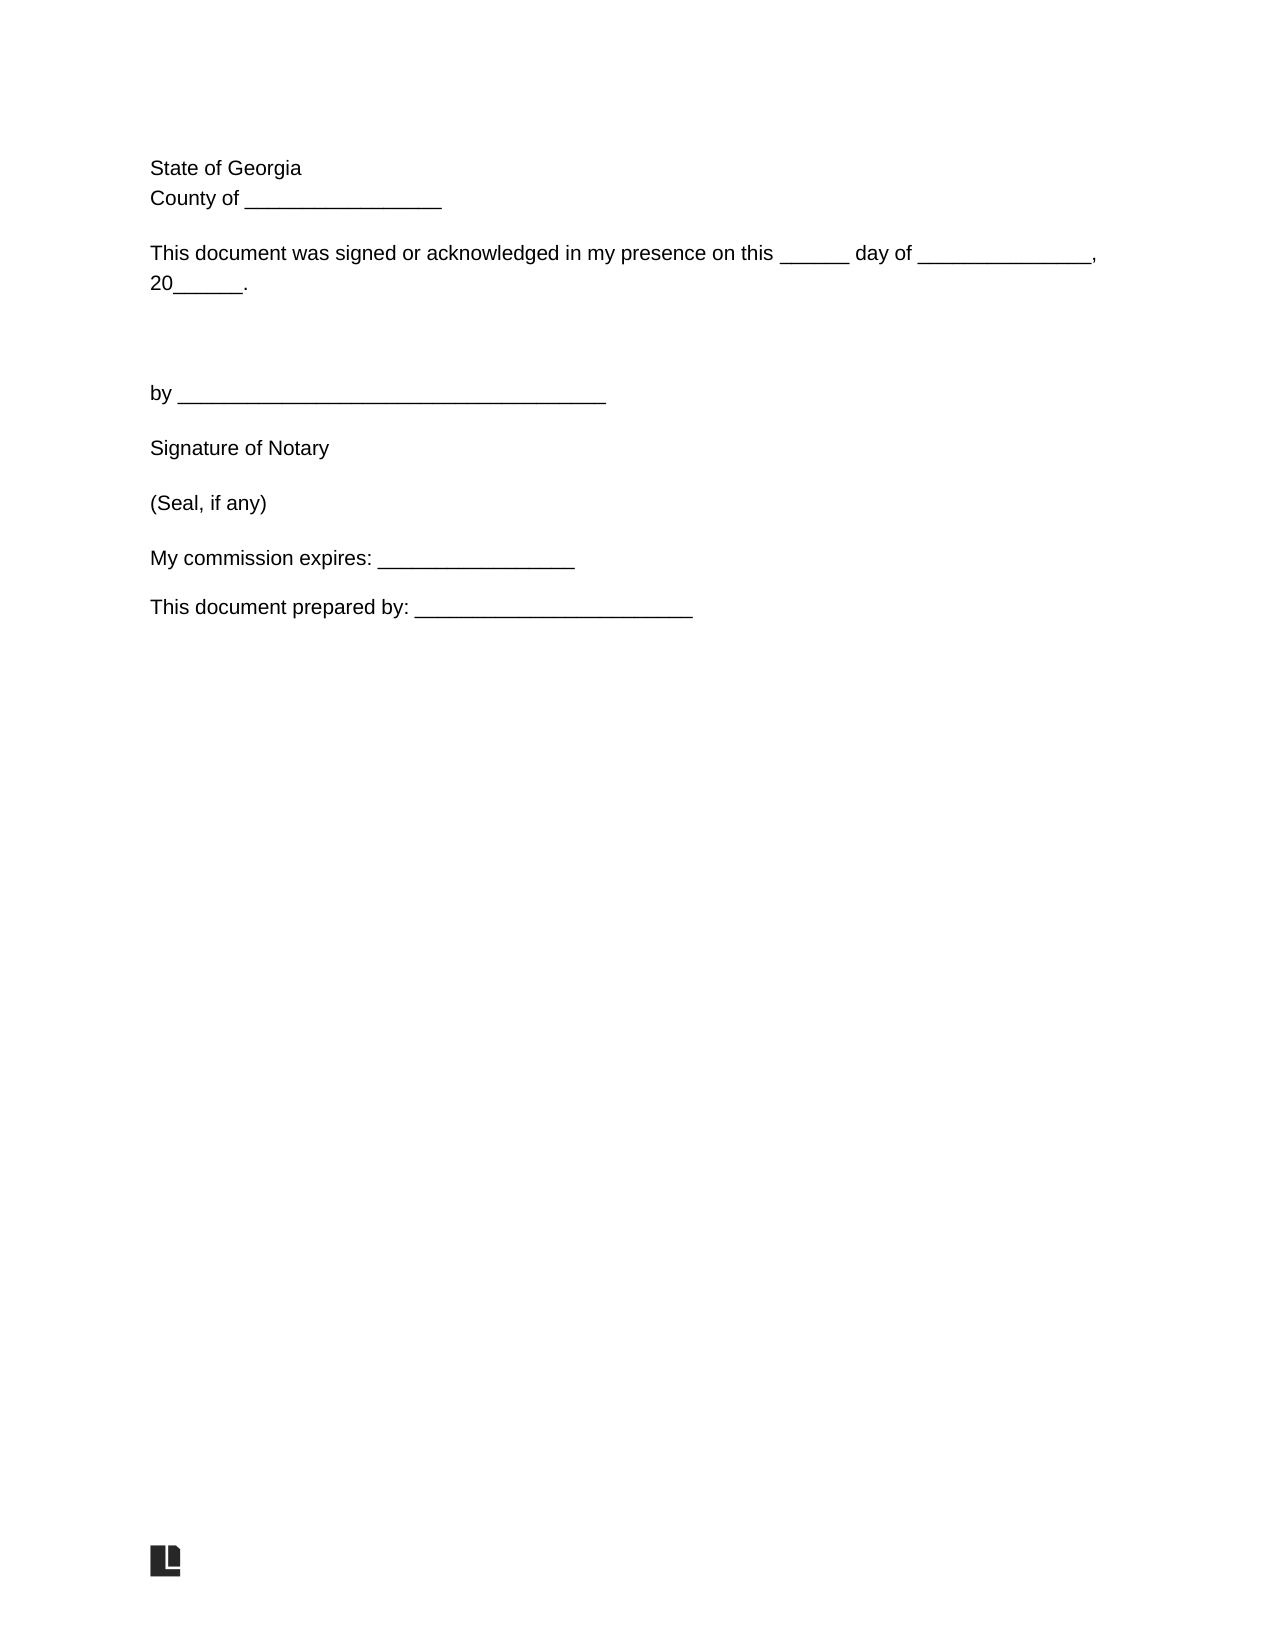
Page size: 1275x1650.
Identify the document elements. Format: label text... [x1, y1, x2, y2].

text State of Georgia [150, 150, 1125, 180]
text (Seal, if any) [150, 485, 1125, 515]
text County of _________________ [150, 180, 1125, 210]
text My commission expires: _________________ [150, 540, 1125, 570]
picture [150, 1545, 181, 1577]
text by _____________________________________ [150, 375, 1125, 405]
text This document prepared by: ________________________ [150, 595, 1125, 619]
text Signature of Notary [150, 430, 1125, 460]
text This document was signed or acknowledged in my presence on this ______ day of _______________, 20______. [150, 235, 1125, 295]
